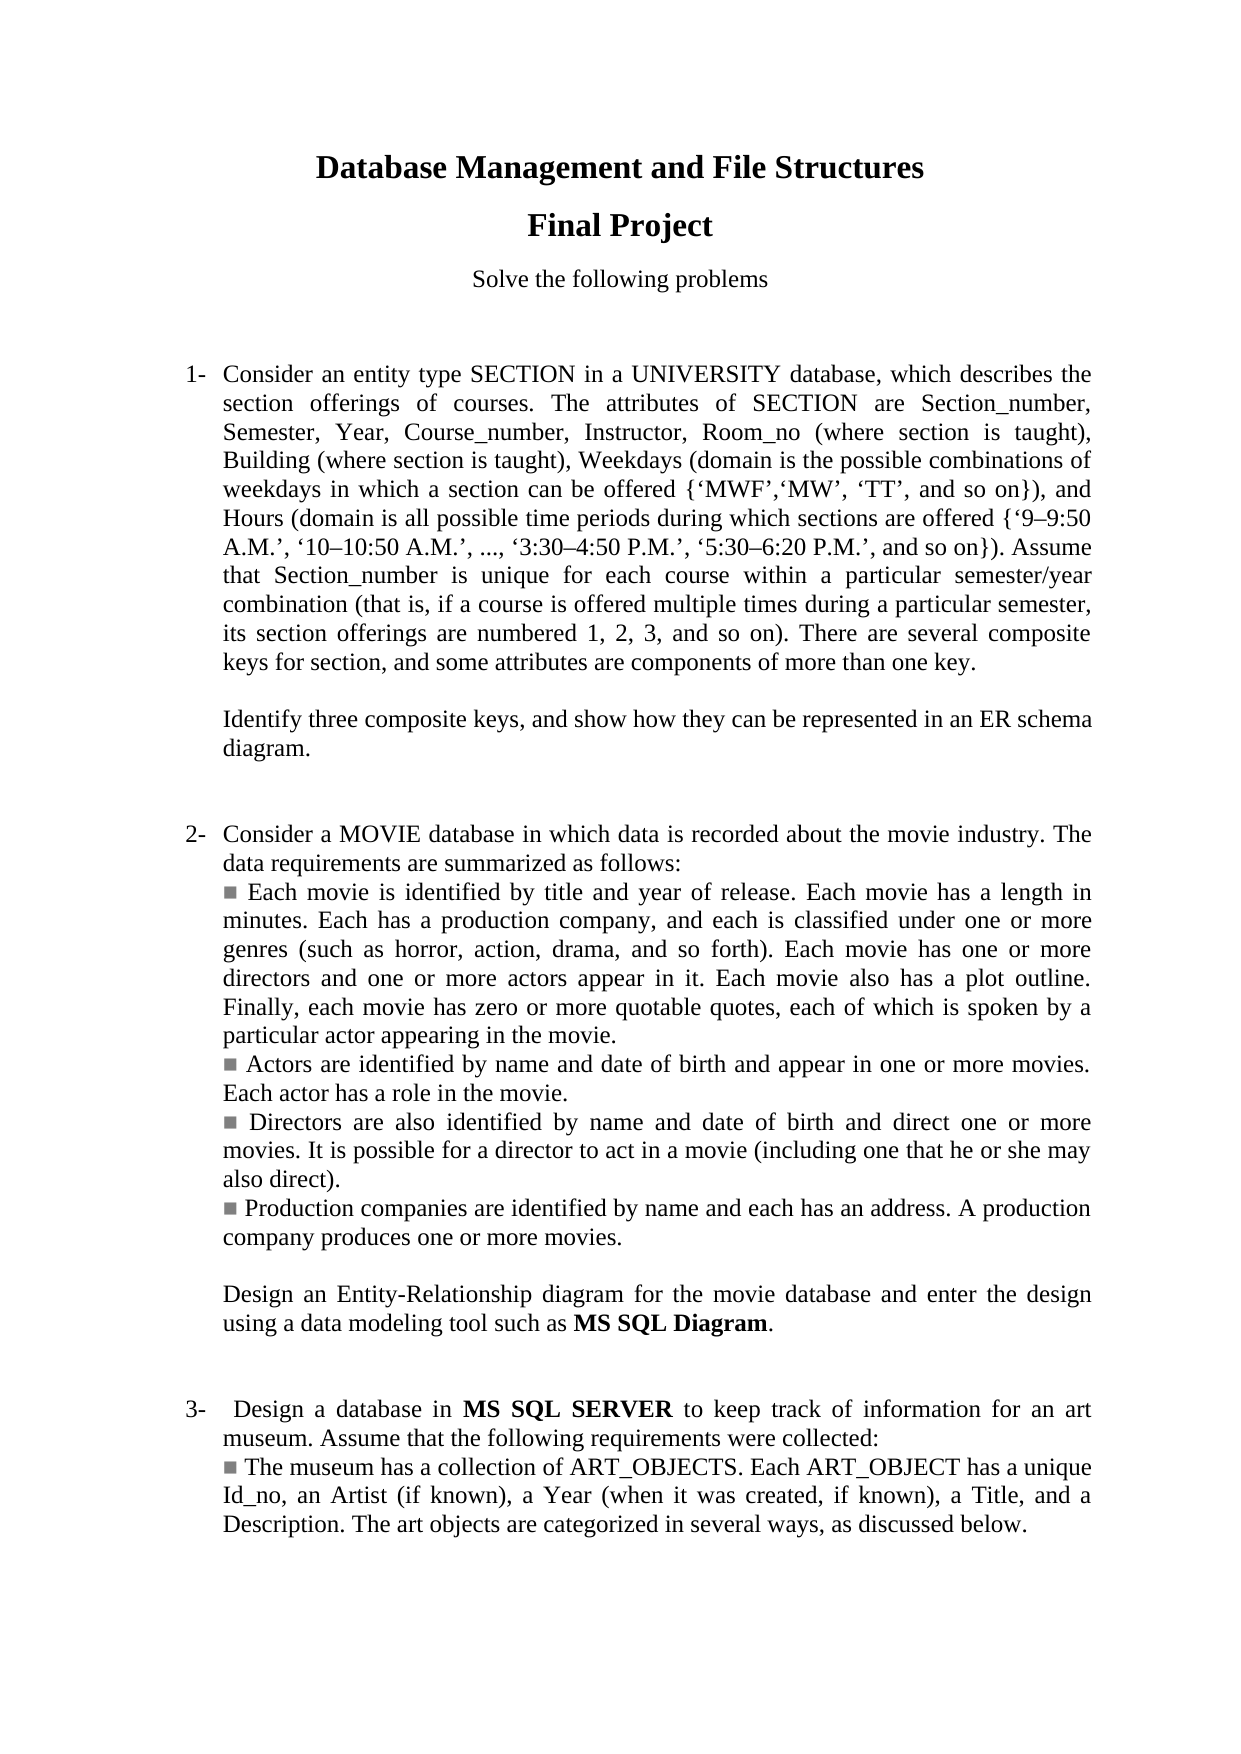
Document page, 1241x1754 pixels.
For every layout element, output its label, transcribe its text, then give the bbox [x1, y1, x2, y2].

list Design an Entity-Relationship diagram for the movie database and enter the design using a data modeling tool such as MS SQL Diagram. [223, 1279, 1093, 1337]
list ■ The museum has a collection of ART_OBJECTS. Each ART_OBJECT has a unique Id_no, an Artist (if known), a Year (when it was created, if known), a Title, and a Description. The art objects are categorized in several ways, as discussed below. [223, 1452, 1093, 1538]
list Design a database in MS SQL SERVER to keep track of information for an art museum. Assume that the following requirements were collected: [185, 1394, 1093, 1452]
list Identify three composite keys, and show how they can be represented in an ER schema diagram. [223, 704, 1093, 762]
list ■ Actors are identified by name and date of birth and appear in one or more movies. Each actor has a role in the movie. [223, 1049, 1093, 1107]
list Consider an entity type SECTION in a UNIVERSITY database, which describes the section offerings of courses. The attributes of SECTION are Section_number, Semester, Year, Course_number, Instructor, Room_no (where section is taught), Building (where section is taught), Weekdays (domain is the possible combinations of weekdays in which a section can be offered {‘MWF’,‘MW’, ‘TT’, and so on}), and Hours (domain is all possible time periods during which sections are offered {‘9–9:50 A.M.’, ‘10–10:50 A.M.’, ..., ‘3:30–4:50 P.M.’, ‘5:30–6:20 P.M.’, and so on}). Assume that Section_number is unique for each course within a particular semester/year combination (that is, if a course is offered multiple times during a particular semester, its section offerings are numbered 1, 2, 3, and so on). There are several composite keys for section, and some attributes are components of more than one key. [185, 359, 1093, 675]
text Solve the following problems [148, 264, 1093, 292]
text Final Project [148, 206, 1093, 244]
text Database Management and File Structures [148, 148, 1093, 186]
list ■ Each movie is identified by title and year of release. Each movie has a length in minutes. Each has a production company, and each is classified under one or more genres (such as horror, action, drama, and so forth). Each movie has one or more directors and one or more actors appear in it. Each movie also has a plot outline. Finally, each movie has zero or more quotable quotes, each of which is spoken by a particular actor appearing in the movie. [223, 877, 1093, 1049]
list Consider a MOVIE database in which data is recorded about the movie industry. The data requirements are summarized as follows: [185, 819, 1093, 877]
list ■ Directors are also identified by name and date of birth and direct one or more movies. It is possible for a director to act in a movie (including one that he or she may also direct). [223, 1107, 1093, 1193]
list ■ Production companies are identified by name and each has an address. A production company produces one or more movies. [223, 1193, 1093, 1250]
